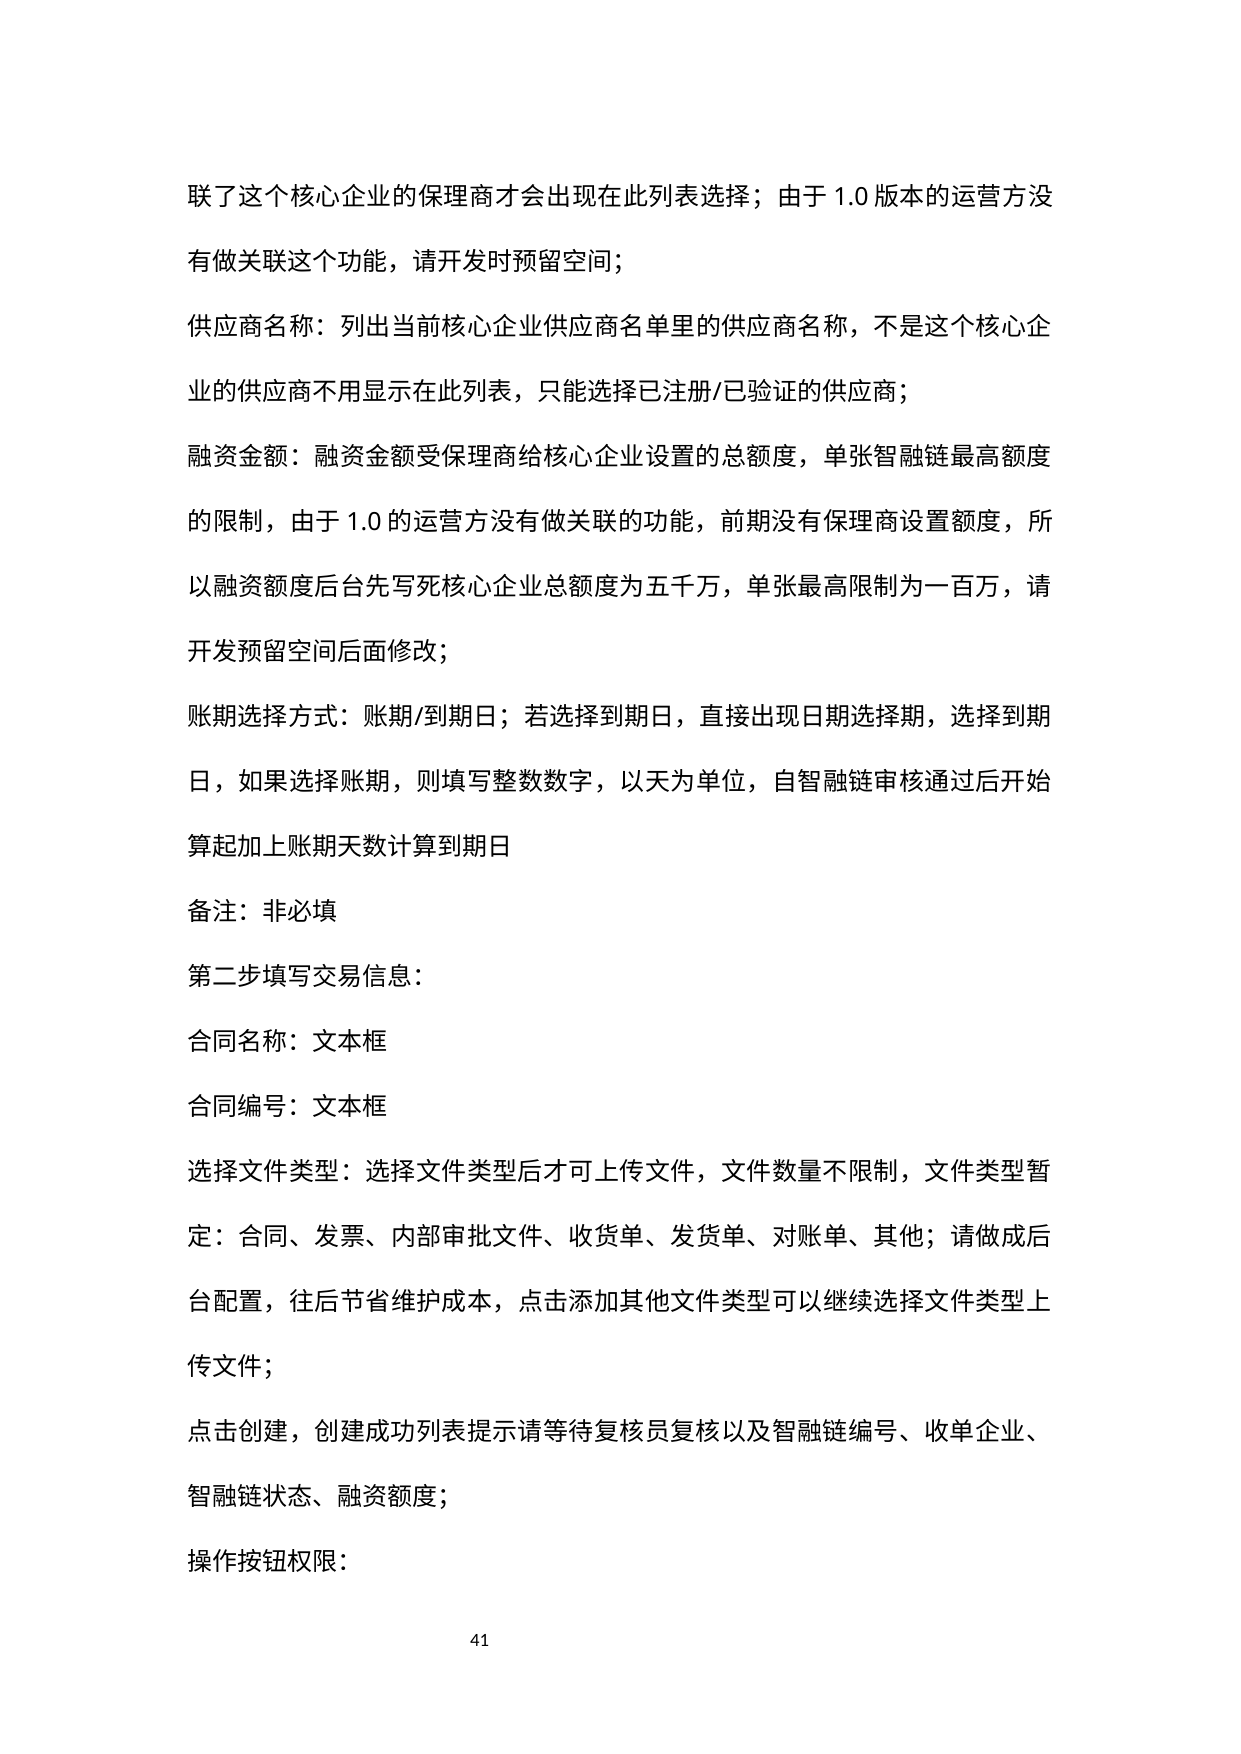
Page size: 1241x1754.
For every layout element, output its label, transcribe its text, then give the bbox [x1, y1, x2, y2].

text 第二步填写交易信息： [187, 942, 1053, 1007]
text 合同名称：文本框 [187, 1007, 1053, 1072]
text 点击创建，创建成功列表提示请等待复核员复核以及智融链编号、收单企业、智融链状态、融资额度； [187, 1397, 1053, 1527]
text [187, 162, 1053, 292]
text 供应商名称：列出当前核心企业供应商名单里的供应商名称，不是这个核心企业的供应商不用显示在此列表，只能选择已注册/已验证的供应商； [187, 292, 1053, 422]
text 选择文件类型：选择文件类型后才可上传文件，文件数量不限制，文件类型暂定：合同、发票、内部审批文件、收货单、发货单、对账单、其他；请做成后台配置，往后节省维护成本，点击添加其他文件类型可以继续选择文件类型上传文件； [187, 1137, 1053, 1397]
text 融资金额：融资金额受保理商给核心企业设置的总额度，单张智融链最高额度的限制，由于1.0的运营方没有做关联的功能，前期没有保理商设置额度，所以融资额度后台先写死核心企业总额度为五千万，单张最高限制为一百万，请开发预留空间后面修改； [187, 422, 1053, 682]
text 备注：非必填 [187, 877, 1053, 942]
text 账期选择方式：账期/到期日；若选择到期日，直接出现日期选择期，选择到期日，如果选择账期，则填写整数数字，以天为单位，自智融链审核通过后开始算起加上账期天数计算到期日 [187, 682, 1053, 877]
text 合同编号：文本框 [187, 1072, 1053, 1137]
text 操作按钮权限： [187, 1527, 1053, 1592]
